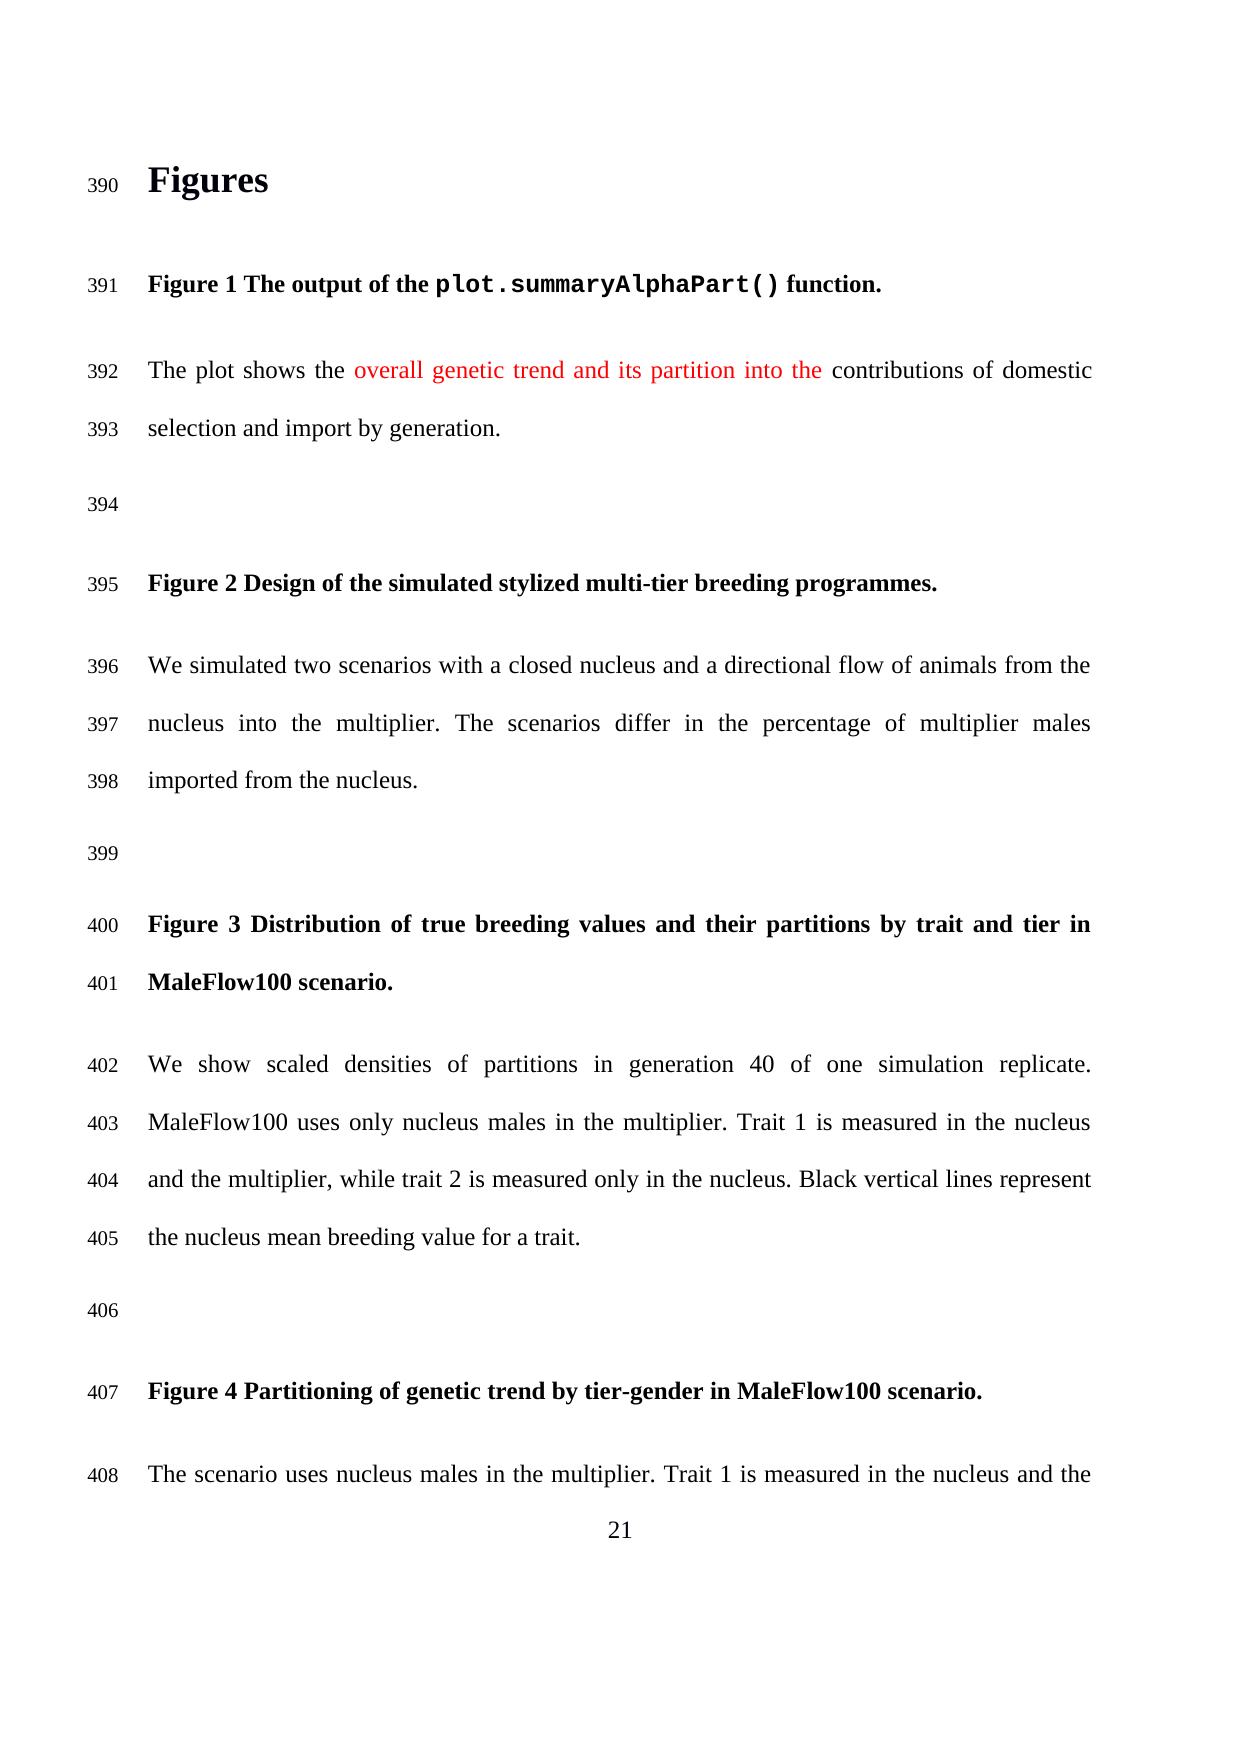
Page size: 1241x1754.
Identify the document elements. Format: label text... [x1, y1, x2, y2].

text Figure 2 Design of the simulated stylized multi-tier breeding programmes. [148, 568, 1092, 596]
list Figure 4 Partitioning of genetic trend by tier-gender in MaleFlow100 scenario. [148, 1376, 1092, 1405]
text We show scaled densities of partitions in generation 40 of one simulation replicate. MaleFlow100 uses only nucleus males in the multiplier. Trait 1 is measured in the nucleus and the multiplier, while trait 2 is measured only in the nucleus. Black vertical lines represent the nucleus mean breeding value for a trait. [148, 1049, 1092, 1251]
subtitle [148, 1459, 1092, 1488]
subtitle Figures [148, 157, 1092, 201]
text The plot shows the overall genetic trend and its partition into the contributions of domestic selection and import by generation. [148, 355, 1092, 442]
text Figure 1 The output of the plot.summaryAlphaPart() function. [148, 269, 1092, 299]
text Figure 3 Distribution of true breeding values and their partitions by trait and tier in MaleFlow100 scenario. [148, 909, 1092, 996]
text We simulated two scenarios with a closed nucleus and a directional flow of animals from the nucleus into the multiplier. The scenarios differ in the percentage of multiplier males imported from the nucleus. [148, 650, 1092, 794]
